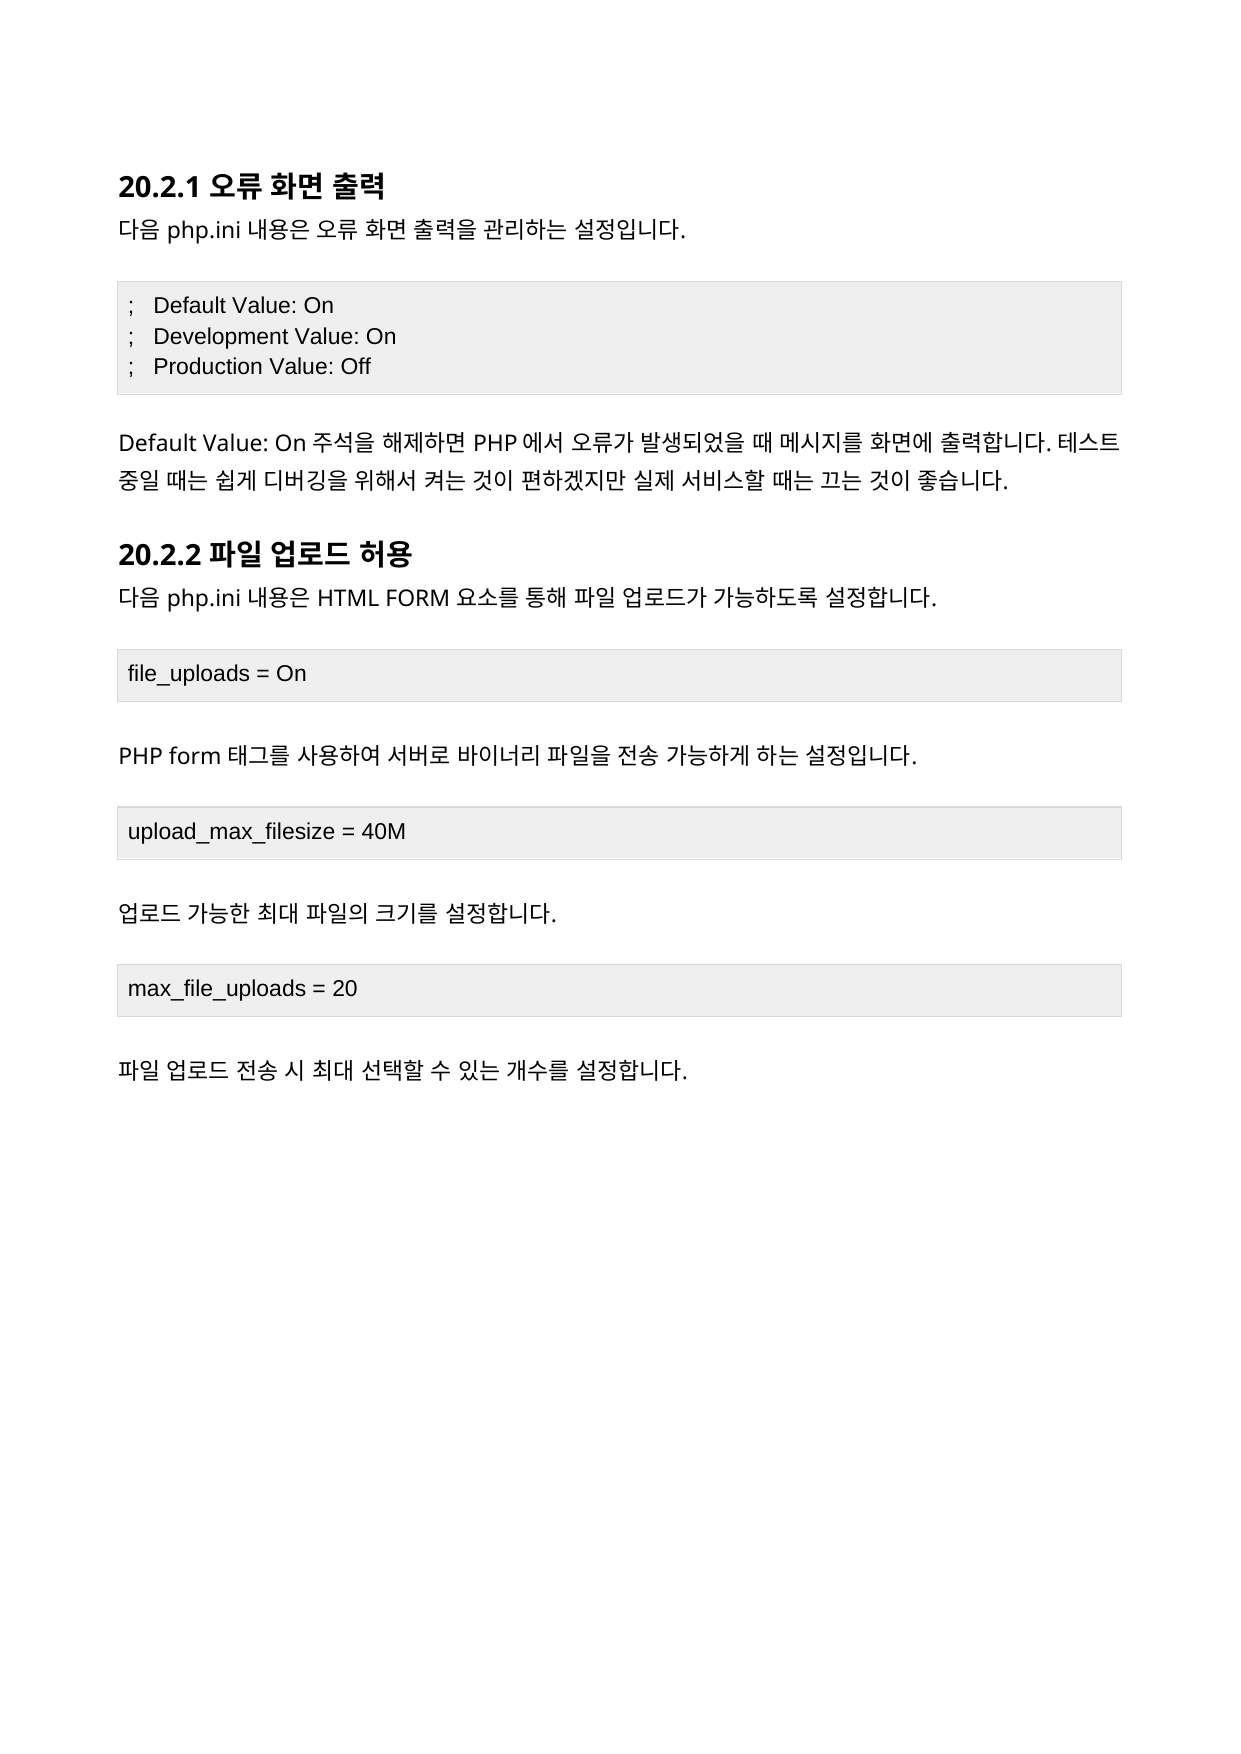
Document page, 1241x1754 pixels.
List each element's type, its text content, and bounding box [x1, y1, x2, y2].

table_header ; Default Value: On ; Development Value: On ; Production Value: Off [118, 282, 1121, 393]
text Default Value: On 주석을 해제하면 PHP에서 오류가 발생되었을 때 메시지를 화면에 출력합니다. 테스트 중일 때는 쉽게 디버깅을 위해서 켜는 것이 편하겠지만 실제 서비스할 때는 끄는 것이 좋습니다. [118, 425, 1122, 496]
text 다음 php.ini 내용은 HTML FORM 요소를 통해 파일 업로드가 가능하도록 설정합니다. [118, 580, 1122, 613]
text 20.2.2 파일 업로드 허용 [118, 531, 1122, 574]
text 20.2.1 오류 화면 출력 [118, 164, 1122, 206]
table_header file_uploads = On [118, 650, 1121, 701]
table_header max_file_uploads = 20 [118, 965, 1121, 1016]
text 다음 php.ini 내용은 오류 화면 출력을 관리하는 설정입니다. [118, 212, 1122, 246]
text 파일 업로드 전송 시 최대 선택할 수 있는 개수를 설정합니다. [118, 1053, 1122, 1086]
table_header upload_max_filesize = 40M [118, 808, 1121, 858]
text 업로드 가능한 최대 파일의 크기를 설정합니다. [118, 895, 1122, 929]
text PHP form 태그를 사용하여 서버로 바이너리 파일을 전송 가능하게 하는 설정입니다. [118, 738, 1122, 771]
